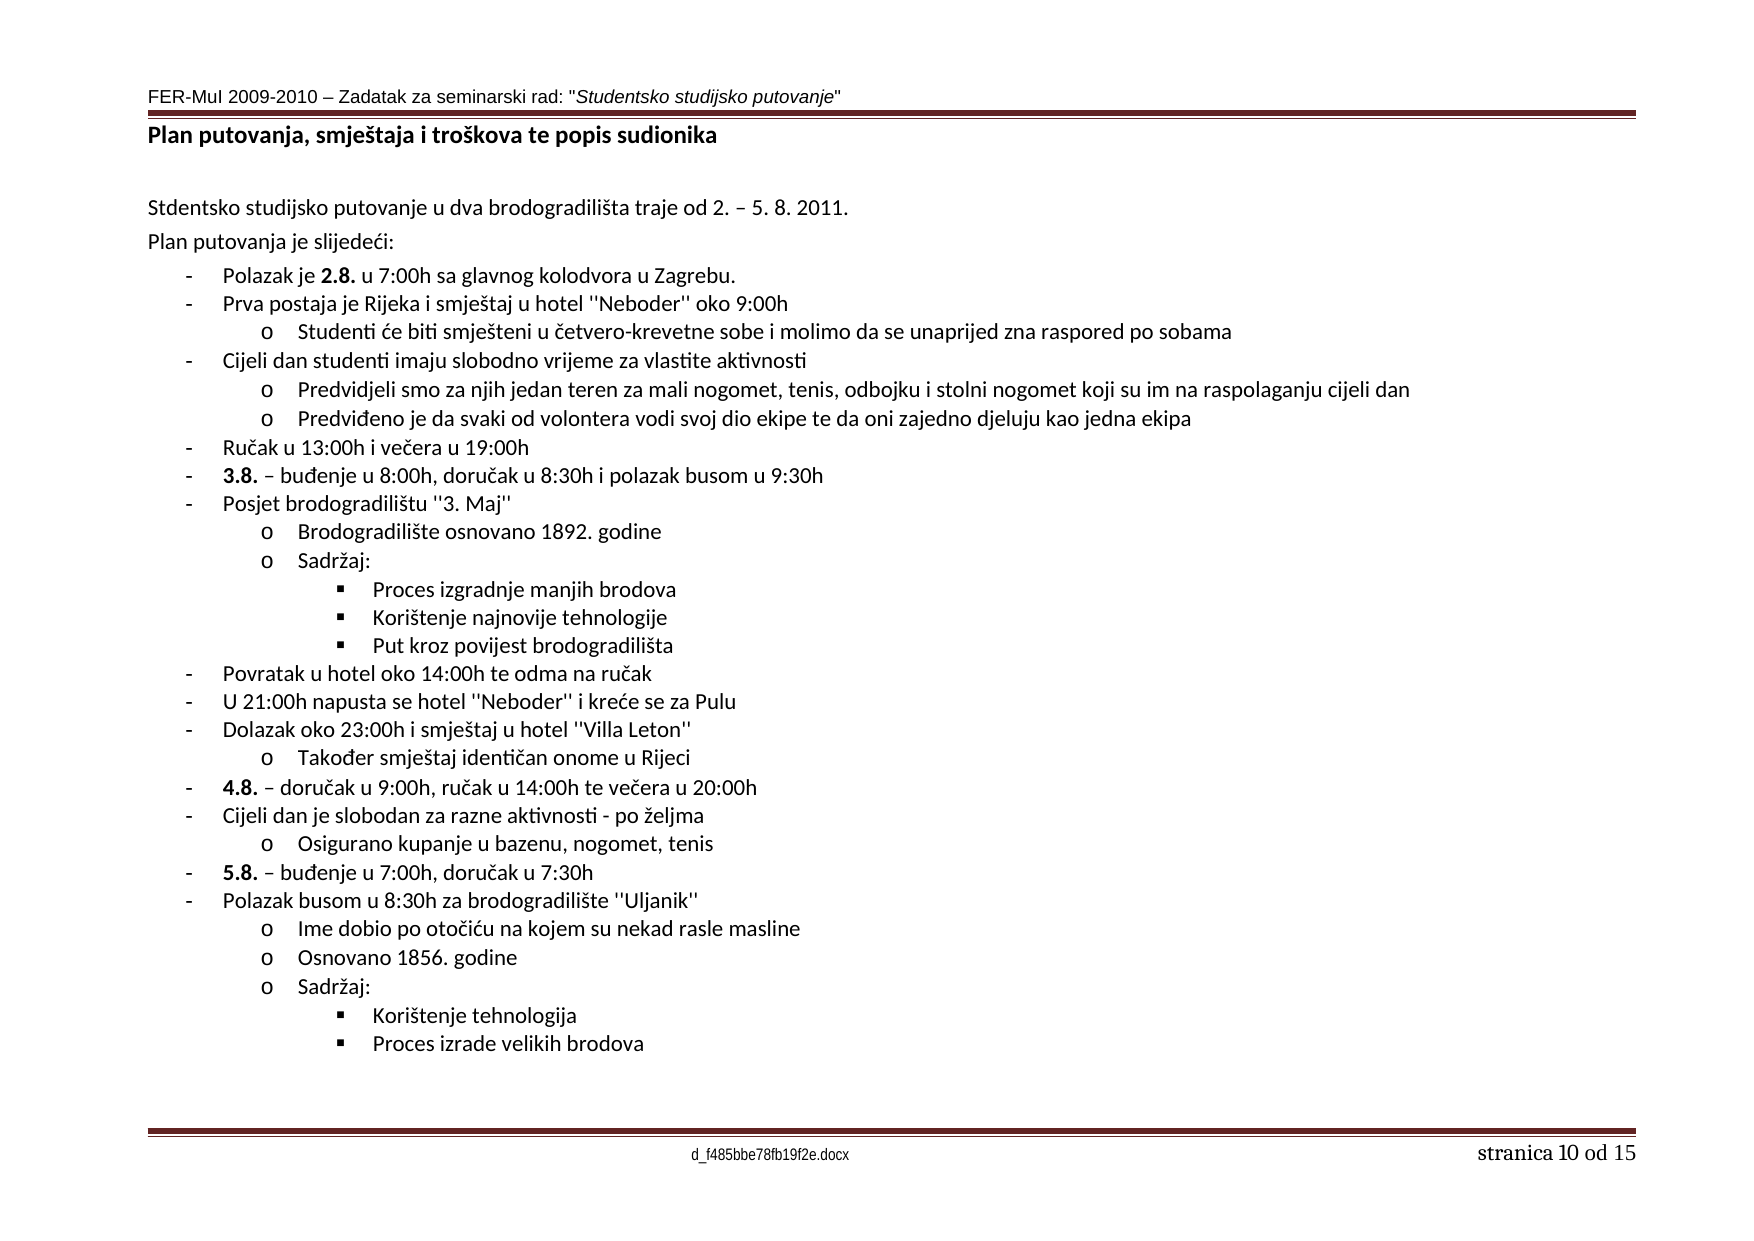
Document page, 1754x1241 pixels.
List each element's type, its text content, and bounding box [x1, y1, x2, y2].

list Ime dobio po otočiću na kojem su nekad rasle masline [260, 914, 1636, 943]
list Osnovano 1856. godine [260, 943, 1636, 972]
list Brodogradilište osnovano 1892. godine [260, 517, 1636, 546]
list Osigurano kupanje u bazenu, nogomet, tenis [260, 829, 1636, 858]
list Studenti će biti smješteni u četvero-krevetne sobe i molimo da se unaprijed zna raspored po sobama [260, 317, 1636, 347]
list Predviđeno je da svaki od volontera vodi svoj dio ekipe te da oni zajedno djeluju kao jedna ekipa [260, 404, 1636, 433]
list Proces izgradnje manjih brodova [335, 575, 1636, 603]
list Predvidjeli smo za njih jedan teren za mali nogomet, tenis, odbojku i stolni nogomet koji su im na raspolaganju cijeli dan [260, 375, 1636, 404]
list Sadržaj: [260, 972, 1636, 1001]
text Plan putovanja, smještaja i troškova te popis sudionika [148, 119, 1636, 150]
list Polazak busom u 8:30h za brodogradilište ''Uljanik'' [185, 886, 1636, 914]
list Dolazak oko 23:00h i smještaj u hotel ''Villa Leton'' [185, 716, 1636, 743]
list Povratak u hotel oko 14:00h te odma na ručak [185, 659, 1636, 687]
list Sadržaj: [260, 546, 1636, 575]
list Cijeli dan studenti imaju slobodno vrijeme za vlastite aktivnosti [185, 347, 1636, 375]
list Korištenje tehnologija [335, 1001, 1636, 1029]
list 3.8. – buđenje u 8:00h, doručak u 8:30h i polazak busom u 9:30h [185, 461, 1636, 489]
list Polazak je 2.8. u 7:00h sa glavnog kolodvora u Zagrebu. [185, 261, 1636, 289]
list U 21:00h napusta se hotel ''Neboder'' i kreće se za Pulu [185, 687, 1636, 716]
list Put kroz povijest brodogradilišta [335, 631, 1636, 659]
list Također smještaj identičan onome u Rijeci [260, 743, 1636, 773]
list 4.8. – doručak u 9:00h, ručak u 14:00h te večera u 20:00h [185, 773, 1636, 801]
list Posjet brodogradilištu ''3. Maj'' [185, 489, 1636, 517]
list Proces izrade velikih brodova [335, 1029, 1636, 1057]
list Prva postaja je Rijeka i smještaj u hotel ''Neboder'' oko 9:00h [185, 289, 1636, 317]
list 5.8. – buđenje u 7:00h, doručak u 7:30h [185, 858, 1636, 886]
text Plan putovanja je slijedeći: [148, 227, 1636, 255]
list Ručak u 13:00h i večera u 19:00h [185, 433, 1636, 461]
list Korištenje najnovije tehnologije [335, 603, 1636, 631]
list Cijeli dan je slobodan za razne aktivnosti - po željma [185, 801, 1636, 829]
text Stdentsko studijsko putovanje u dva brodogradilišta traje od 2. – 5. 8. 2011. [148, 193, 1636, 221]
